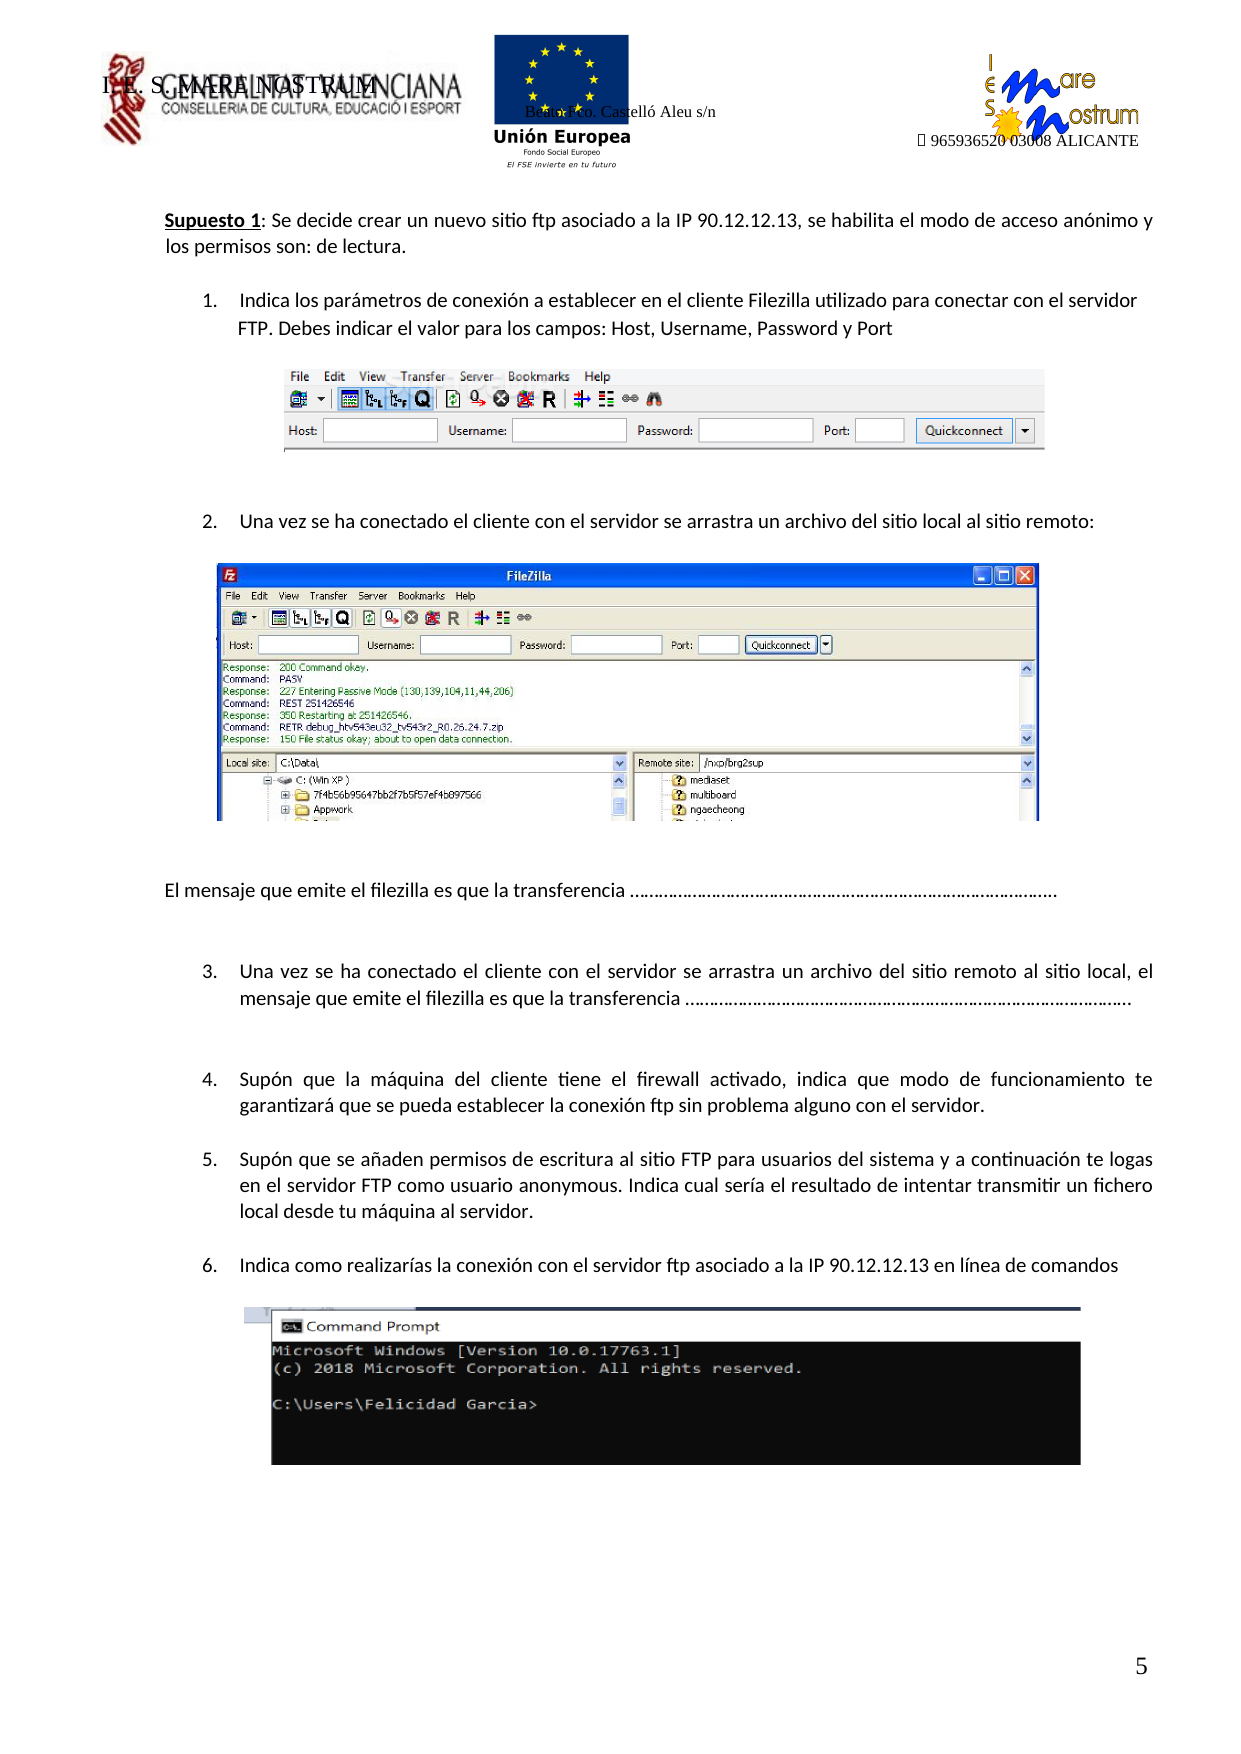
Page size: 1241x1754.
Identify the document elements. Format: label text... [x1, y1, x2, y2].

text El mensaje que emite el filezilla es que la transferencia …………………………………………………………………………….. [164, 877, 1154, 902]
picture [984, 53, 1139, 143]
picture [479, 24, 640, 173]
picture [1124, 136, 1130, 143]
picture [283, 368, 1045, 452]
picture [215, 562, 1040, 821]
picture [243, 1306, 1081, 1465]
picture [1116, 136, 1122, 143]
list Supón que la máquina del cliente tiene el firewall activado, indica que modo de funcionamiento te garantizará que se pueda establecer la conexión ftp sin problema alguno con el servidor. [202, 1066, 1154, 1118]
list Indica como realizarías la conexión con el servidor ftp asociado a la IP 90.12.12.13 en línea de comandos [202, 1253, 1154, 1278]
list Supón que se añaden permisos de escritura al sitio FTP para usuarios del sistema y a continuación te logas en el servidor FTP como usuario anonymous. Indica cual sería el resultado de intentar transmitir un fichero local desde tu máquina al servidor. [202, 1146, 1154, 1224]
text FTP. Debes indicar el valor para los campos: Host, Username, Password y Port [238, 315, 1154, 340]
picture [101, 51, 466, 147]
list Una vez se ha conectado el cliente con el servidor se arrastra un archivo del sitio local al sitio remoto: [202, 508, 1154, 534]
list Indica los parámetros de conexión a establecer en el cliente Filezilla utilizado para conectar con el servidor [202, 287, 1154, 313]
text Supuesto 1: Se decide crear un nuevo sitio ftp asociado a la IP 90.12.12.13, se habilita el modo de acceso anónimo y los permisos son: de lectura. [164, 207, 1154, 259]
list Una vez se ha conectado el cliente con el servidor se arrastra un archivo del sitio remoto al sitio local, el mensaje que emite el filezilla es que la transferencia ………………………………………………………………………………… [202, 958, 1154, 1010]
